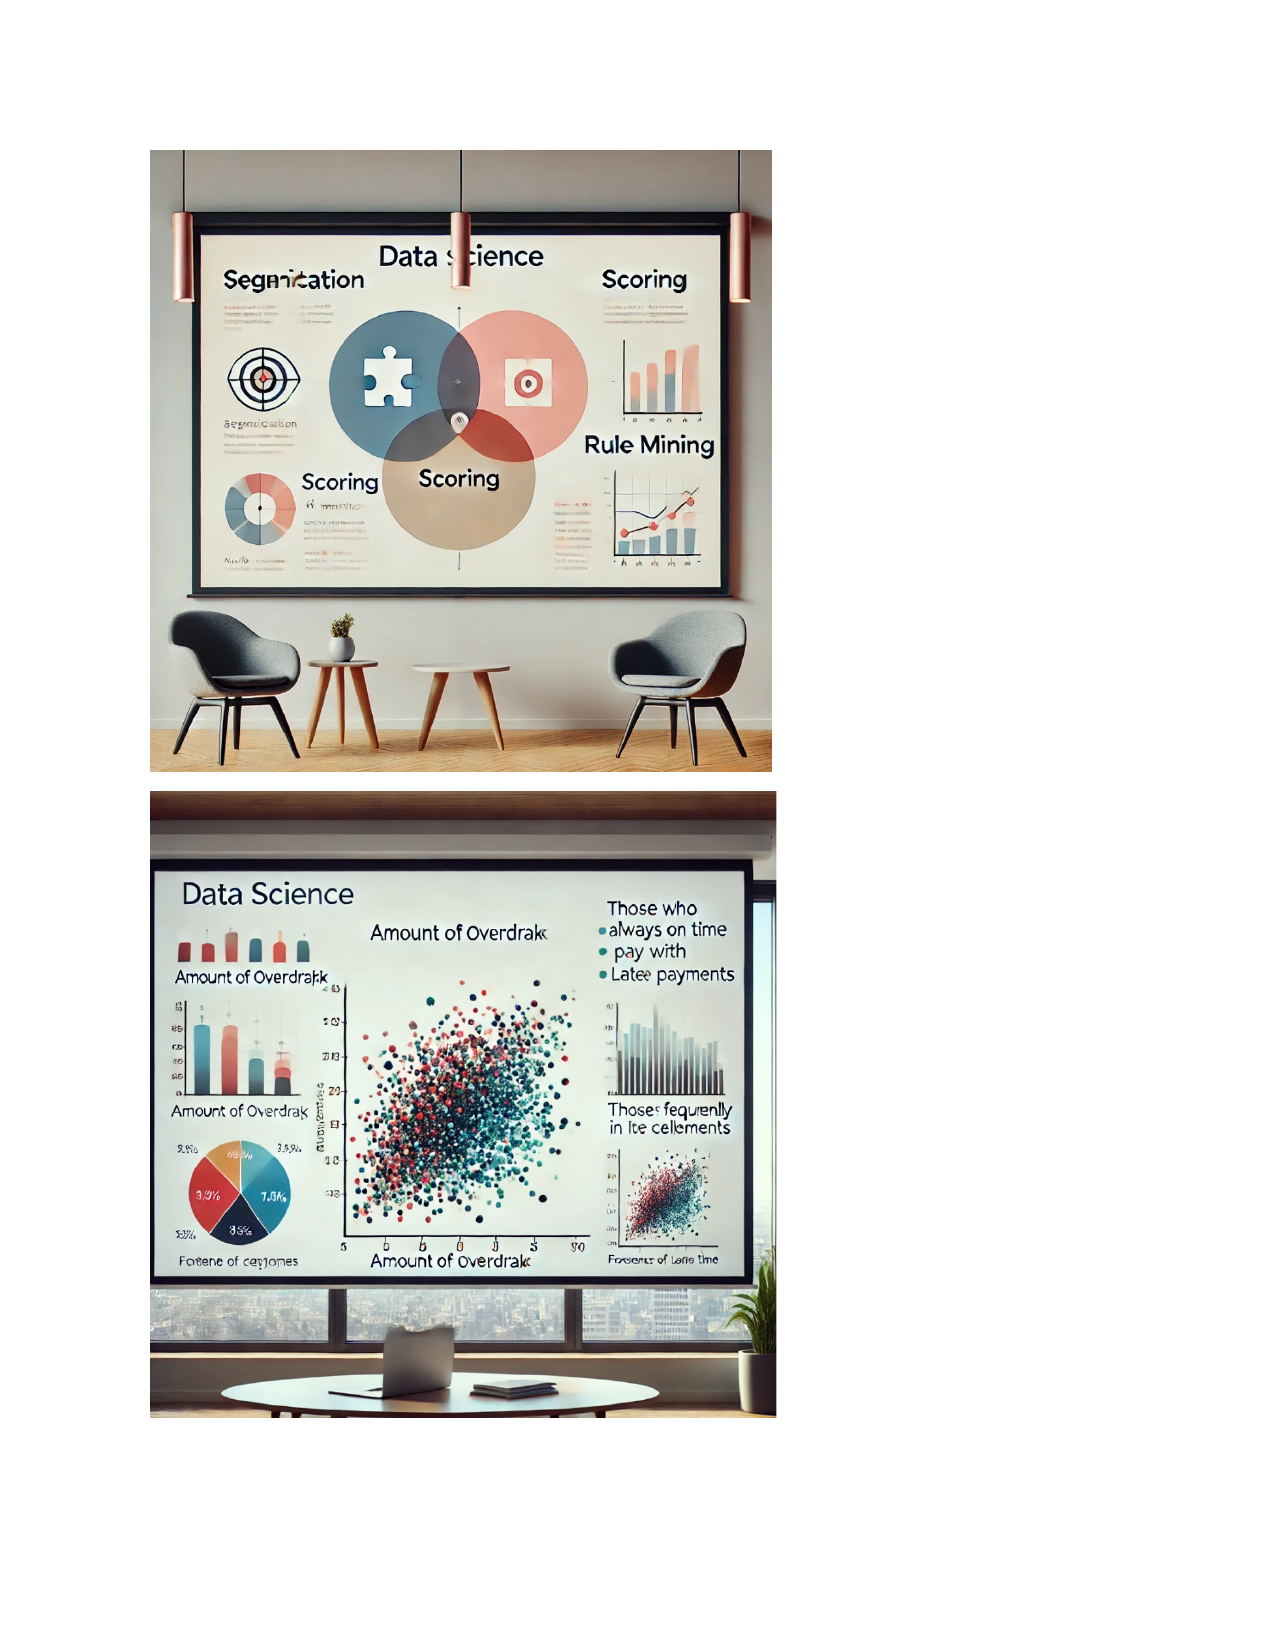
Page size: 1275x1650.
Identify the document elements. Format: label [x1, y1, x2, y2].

picture [150, 150, 772, 772]
picture [150, 791, 777, 1418]
